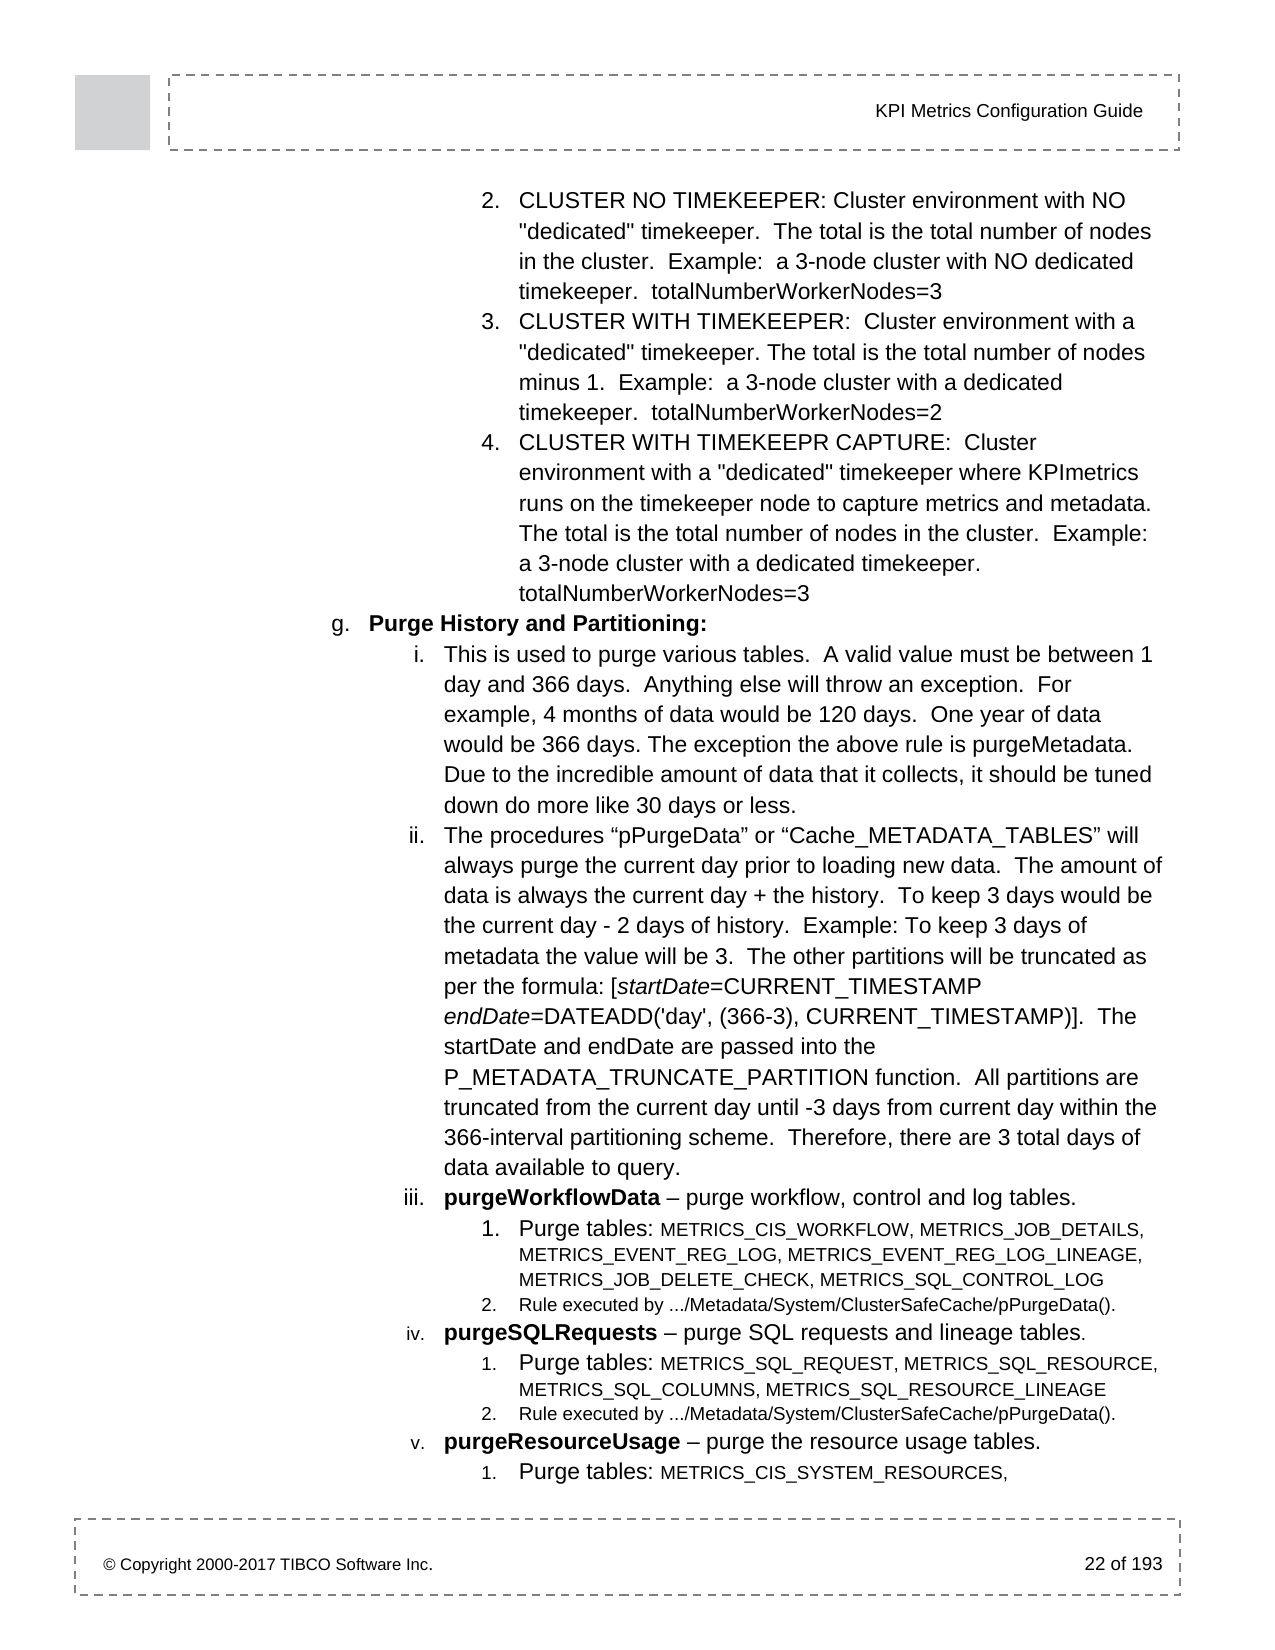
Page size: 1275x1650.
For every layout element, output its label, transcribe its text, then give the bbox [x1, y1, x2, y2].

list purgeSQLRequests – purge SQL requests and lineage tables. [425, 1318, 1162, 1345]
list Purge tables: METRICS_CIS_WORKFLOW, METRICS_JOB_DETAILS, METRICS_EVENT_REG_LOG, METRICS_EVENT_REG_LOG_LINEAGE, METRICS_JOB_DELETE_CHECK, METRICS_SQL_CONTROL_LOG [481, 1214, 1162, 1291]
list Purge History and Partitioning: [331, 610, 1162, 637]
list CLUSTER WITH TIMEKEEPR CAPTURE: Cluster environment with a "dedicated" timekeeper where KPImetrics runs on the timekeeper node to capture metrics and metadata. The total is the total number of nodes in the cluster. Example: a 3-node cluster with a dedicated timekeeper. totalNumberWorkerNodes=3 [481, 429, 1162, 607]
list Rule executed by .../Metadata/System/ClusterSafeCache/pPurgeData(). [481, 1294, 1162, 1315]
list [481, 1458, 1162, 1484]
list CLUSTER WITH TIMEKEEPER: Cluster environment with a "dedicated" timekeeper. The total is the total number of nodes minus 1. Example: a 3-node cluster with a dedicated timekeeper. totalNumberWorkerNodes=2 [481, 308, 1162, 425]
list purgeWorkflowData – purge workflow, control and log tables. [425, 1184, 1162, 1211]
list CLUSTER NO TIMEKEEPER: Cluster environment with NO "dedicated" timekeeper. The total is the total number of nodes in the cluster. Example: a 3-node cluster with NO dedicated timekeeper. totalNumberWorkerNodes=3 [481, 187, 1162, 304]
list The procedures “pPurgeData” or “Cache_METADATA_TABLES” will always purge the current day prior to loading new data. The amount of data is always the current day + the history. To keep 3 days would be the current day - 2 days of history. Example: To keep 3 days of metadata the value will be 3. The other partitions will be truncated as per the formula: [startDate=CURRENT_TIMESTAMP endDate=DATEADD('day', (366-3), CURRENT_TIMESTAMP)]. The startDate and endDate are passed into the P_METADATA_TRUNCATE_PARTITION function. All partitions are truncated from the current day until -3 days from current day within the 366-interval partitioning scheme. Therefore, there are 3 total days of data available to query. [425, 822, 1162, 1181]
list Purge tables: METRICS_SQL_REQUEST, METRICS_SQL_RESOURCE, METRICS_SQL_COLUMNS, METRICS_SQL_RESOURCE_LINEAGE [481, 1349, 1162, 1400]
list purgeResourceUsage – purge the resource usage tables. [425, 1428, 1162, 1454]
list This is used to purge various tables. A valid value must be between 1 day and 366 days. Anything else will throw an exception. For example, 4 months of data would be 120 days. One year of data would be 366 days. The exception the above rule is purgeMetadata. Due to the incredible amount of data that it collects, it should be tuned down do more like 30 days or less. [425, 641, 1162, 818]
list Rule executed by .../Metadata/System/ClusterSafeCache/pPurgeData(). [481, 1403, 1162, 1425]
